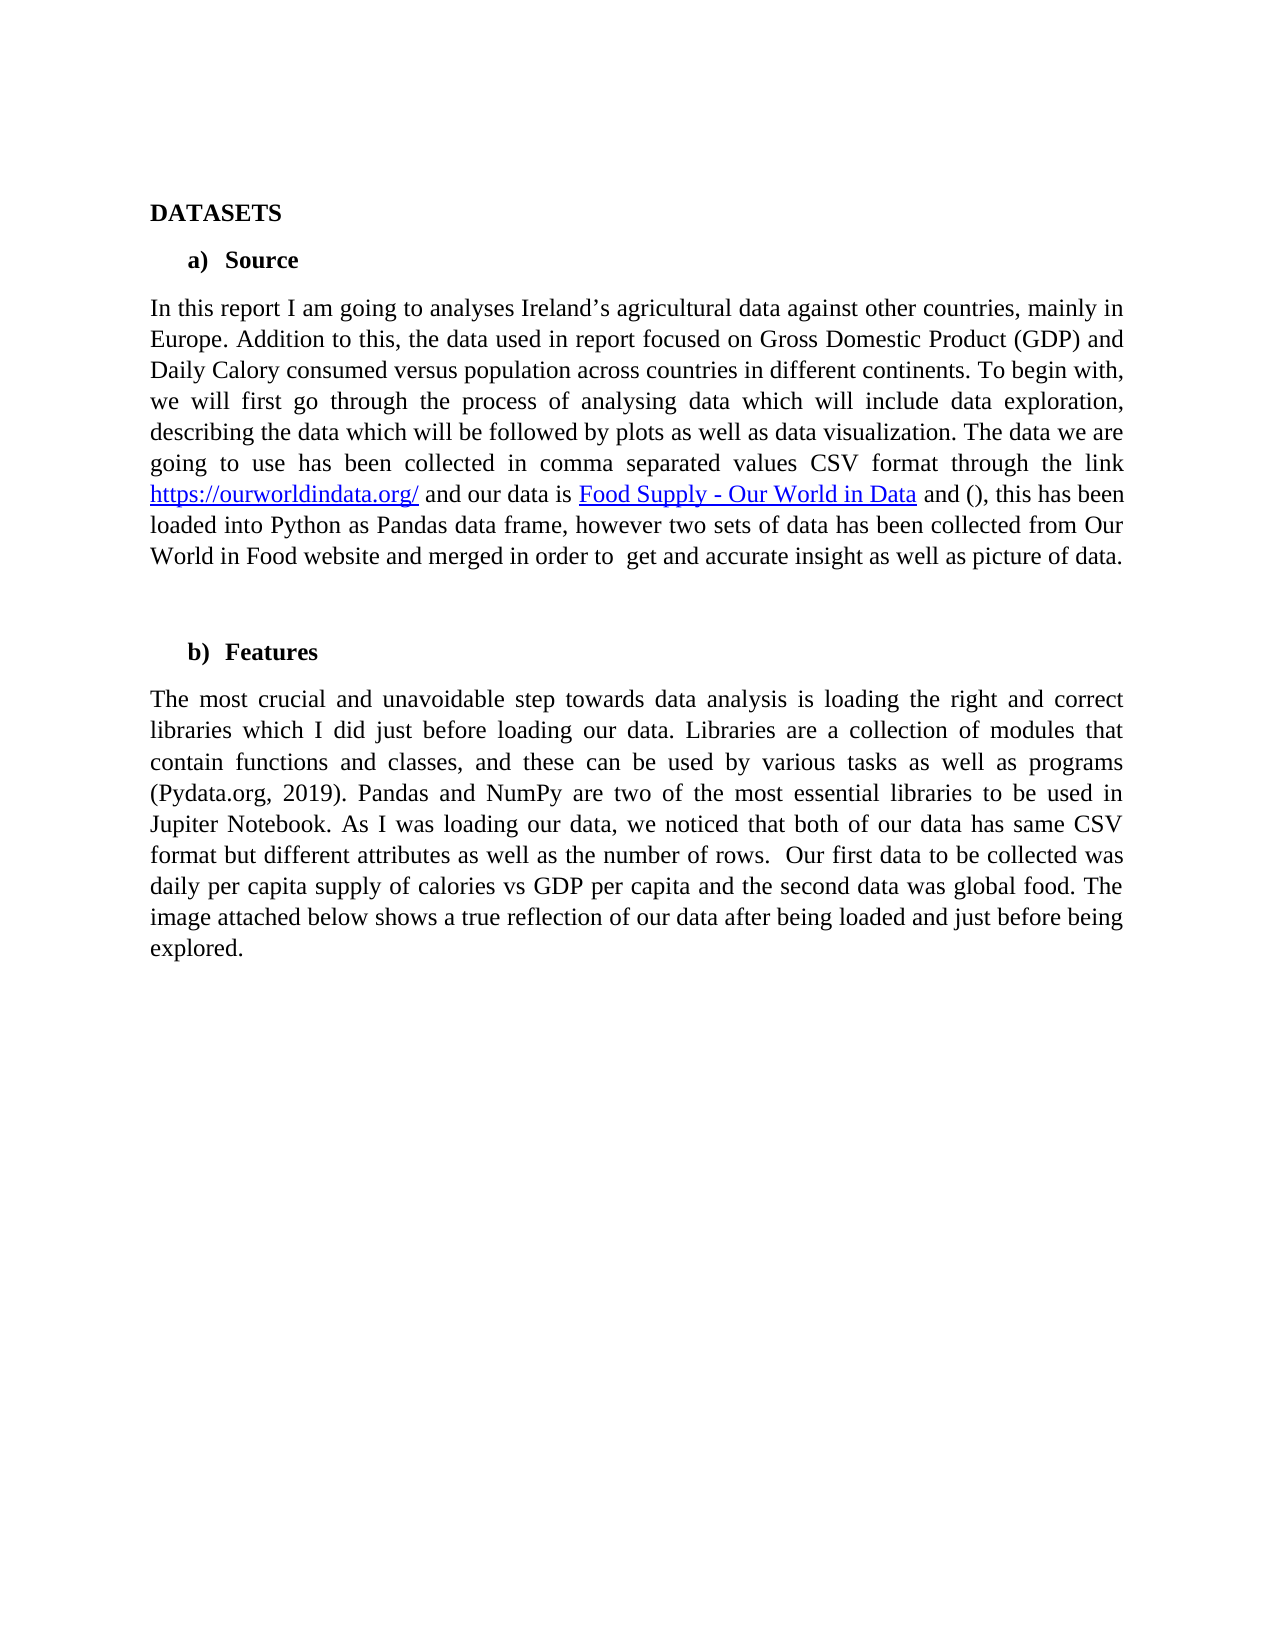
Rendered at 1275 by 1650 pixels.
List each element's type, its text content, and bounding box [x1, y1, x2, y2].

text DATASETS [150, 198, 1125, 226]
list Features [187, 637, 1125, 666]
text The most crucial and unavoidable step towards data analysis is loading the right and correct libraries which I did just before loading our data. Libraries are a collection of modules that contain functions and classes, and these can be used by various tasks as well as programs (Pydata.org, 2019). Pandas and NumPy are two of the most essential libraries to be used in Jupiter Notebook. As I was loading our data, we noticed that both of our data has same CSV format but different attributes as well as the number of rows. Our first data to be collected was daily per capita supply of calories vs GDP per capita and the second data was global food. The image attached below shows a true reflection of our data after being loaded and just before being explored. [150, 684, 1125, 962]
text In this report I am going to analyses Ireland’s agricultural data against other countries, mainly in Europe. Addition to this, the data used in report focused on Gross Domestic Product (GDP) and Daily Calory consumed versus population across countries in different continents. To begin with, we will first go through the process of analysing data which will include data exploration, describing the data which will be followed by plots as well as data visualization. The data we are going to use has been collected in comma separated values CSV format through the link https://ourworldindata.org/ and our data is Food Supply - Our World in Data and (), this has been loaded into Python as Pandas data frame, however two sets of data has been collected from Our World in Food website and merged in order to get and accurate insight as well as picture of data. [150, 293, 1125, 570]
list Source [187, 245, 1125, 274]
